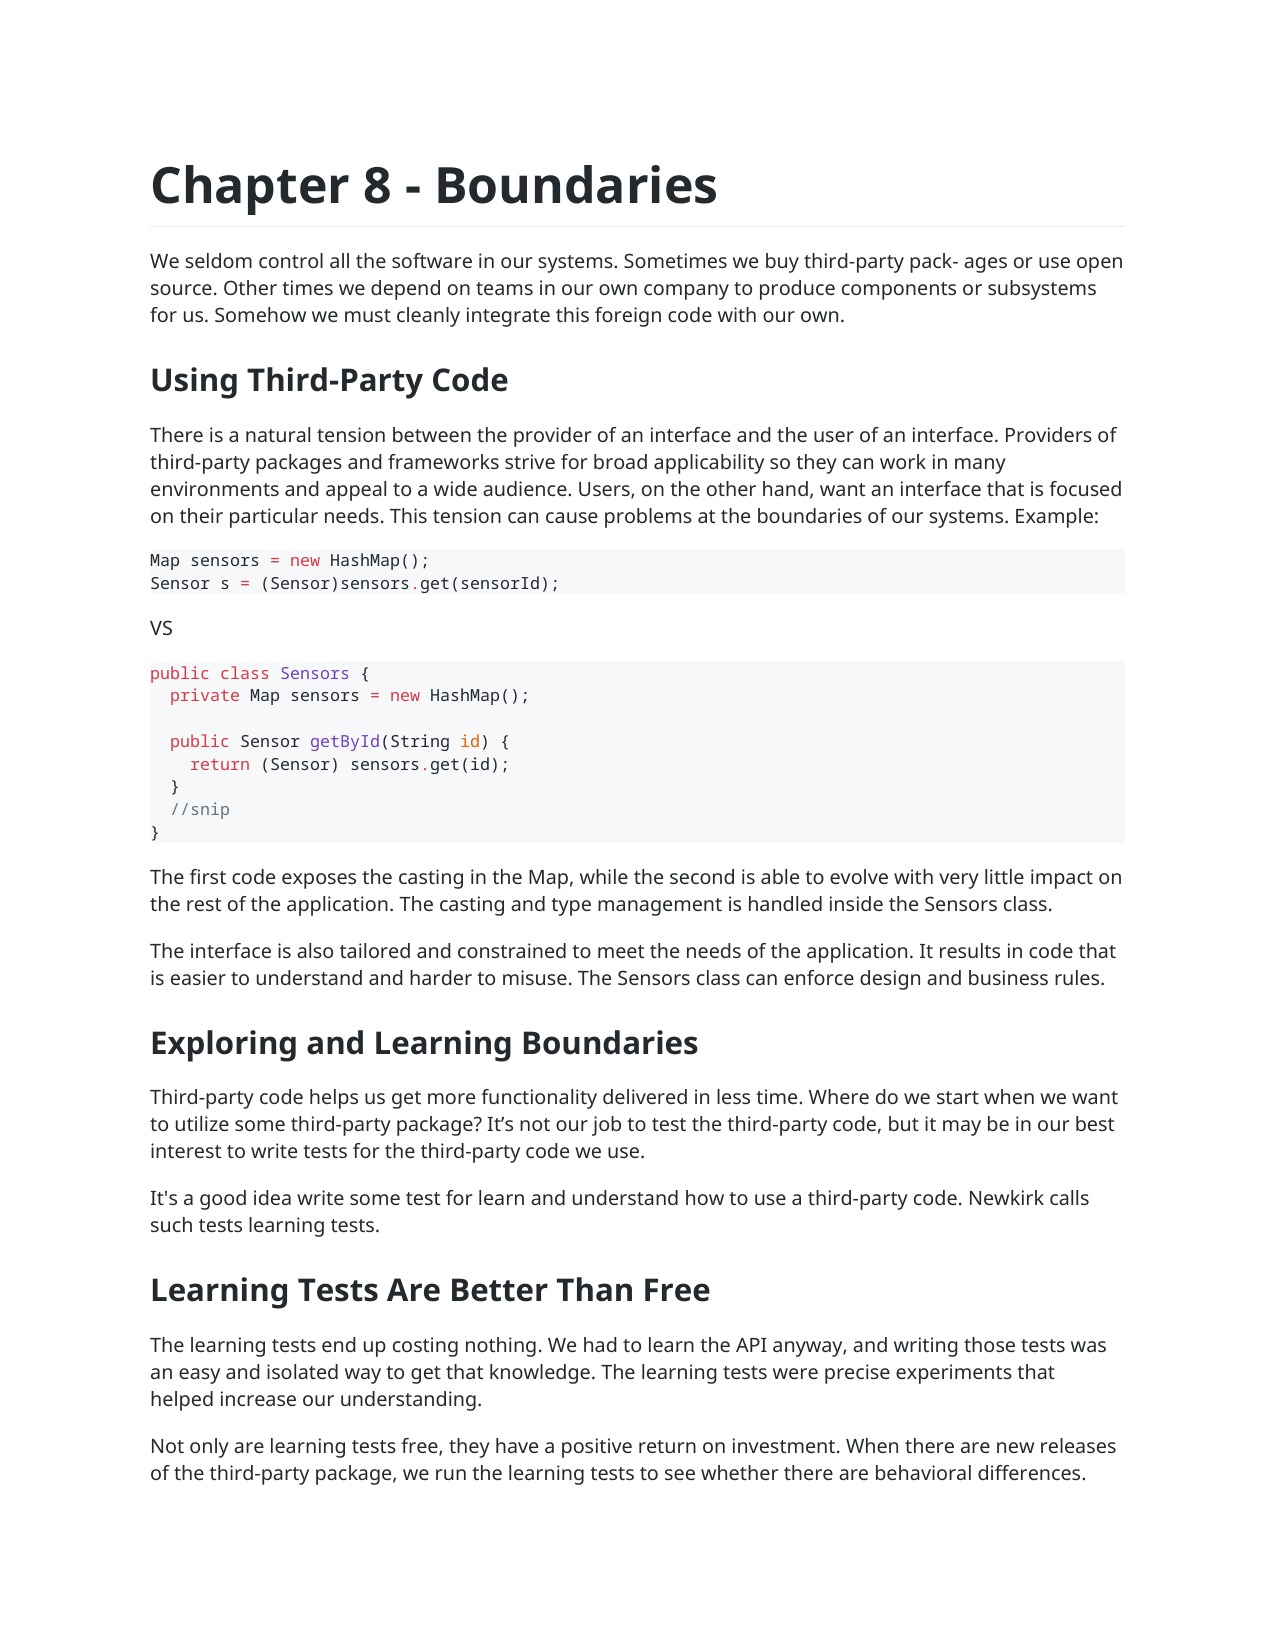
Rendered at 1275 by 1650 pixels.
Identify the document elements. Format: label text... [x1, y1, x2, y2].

text public Sensor getById(String id) { [150, 729, 1125, 752]
text It's a good idea write some test for learn and understand how to use a third-party code. Newkirk calls such tests learning tests. [150, 1184, 1125, 1238]
text //snip [150, 798, 1125, 820]
text Using Third-Party Code [150, 358, 1125, 401]
text Map sensors = new HashMap(); [150, 549, 1125, 572]
text } [150, 775, 1125, 798]
text return (Sensor) sensors.get(id); [150, 752, 1125, 775]
text Chapter 8 - Boundaries [150, 150, 1125, 226]
text The first code exposes the casting in the Map, while the second is able to evolve with very little impact on the rest of the application. The casting and type management is handled inside the Sensors class. [150, 863, 1125, 917]
text There is a natural tension between the provider of an interface and the user of an interface. Providers of third-party packages and frameworks strive for broad applicability so they can work in many environments and appeal to a wide audience. Users, on the other hand, want an interface that is focused on their particular needs. This tension can cause problems at the boundaries of our systems. Example: [150, 421, 1125, 529]
text Learning Tests Are Better Than Free [150, 1268, 1125, 1311]
text private Map sensors = new HashMap(); [150, 684, 1125, 707]
text } [150, 820, 1125, 843]
text The interface is also tailored and constrained to meet the needs of the application. It results in code that is easier to understand and harder to misuse. The Sensors class can enforce design and business rules. [150, 937, 1125, 991]
text Exploring and Learning Boundaries [150, 1021, 1125, 1063]
text Not only are learning tests free, they have a positive return on investment. When there are new releases of the third-party package, we run the learning tests to see whether there are behavioral differences. [150, 1432, 1125, 1486]
text The learning tests end up costing nothing. We had to learn the API anyway, and writing those tests was an easy and isolated way to get that knowledge. The learning tests were precise experiments that helped increase our understanding. [150, 1331, 1125, 1412]
text public class Sensors { [150, 661, 1125, 684]
text Sensor s = (Sensor)sensors.get(sensorId); [150, 572, 1125, 594]
text We seldom control all the software in our systems. Sometimes we buy third-party pack- ages or use open source. Other times we depend on teams in our own company to produce components or subsystems for us. Somehow we must cleanly integrate this foreign code with our own. [150, 247, 1125, 328]
text VS [150, 614, 1125, 641]
text Third-party code helps us get more functionality delivered in less time. Where do we start when we want to utilize some third-party package? It’s not our job to test the third-party code, but it may be in our best interest to write tests for the third-party code we use. [150, 1083, 1125, 1164]
